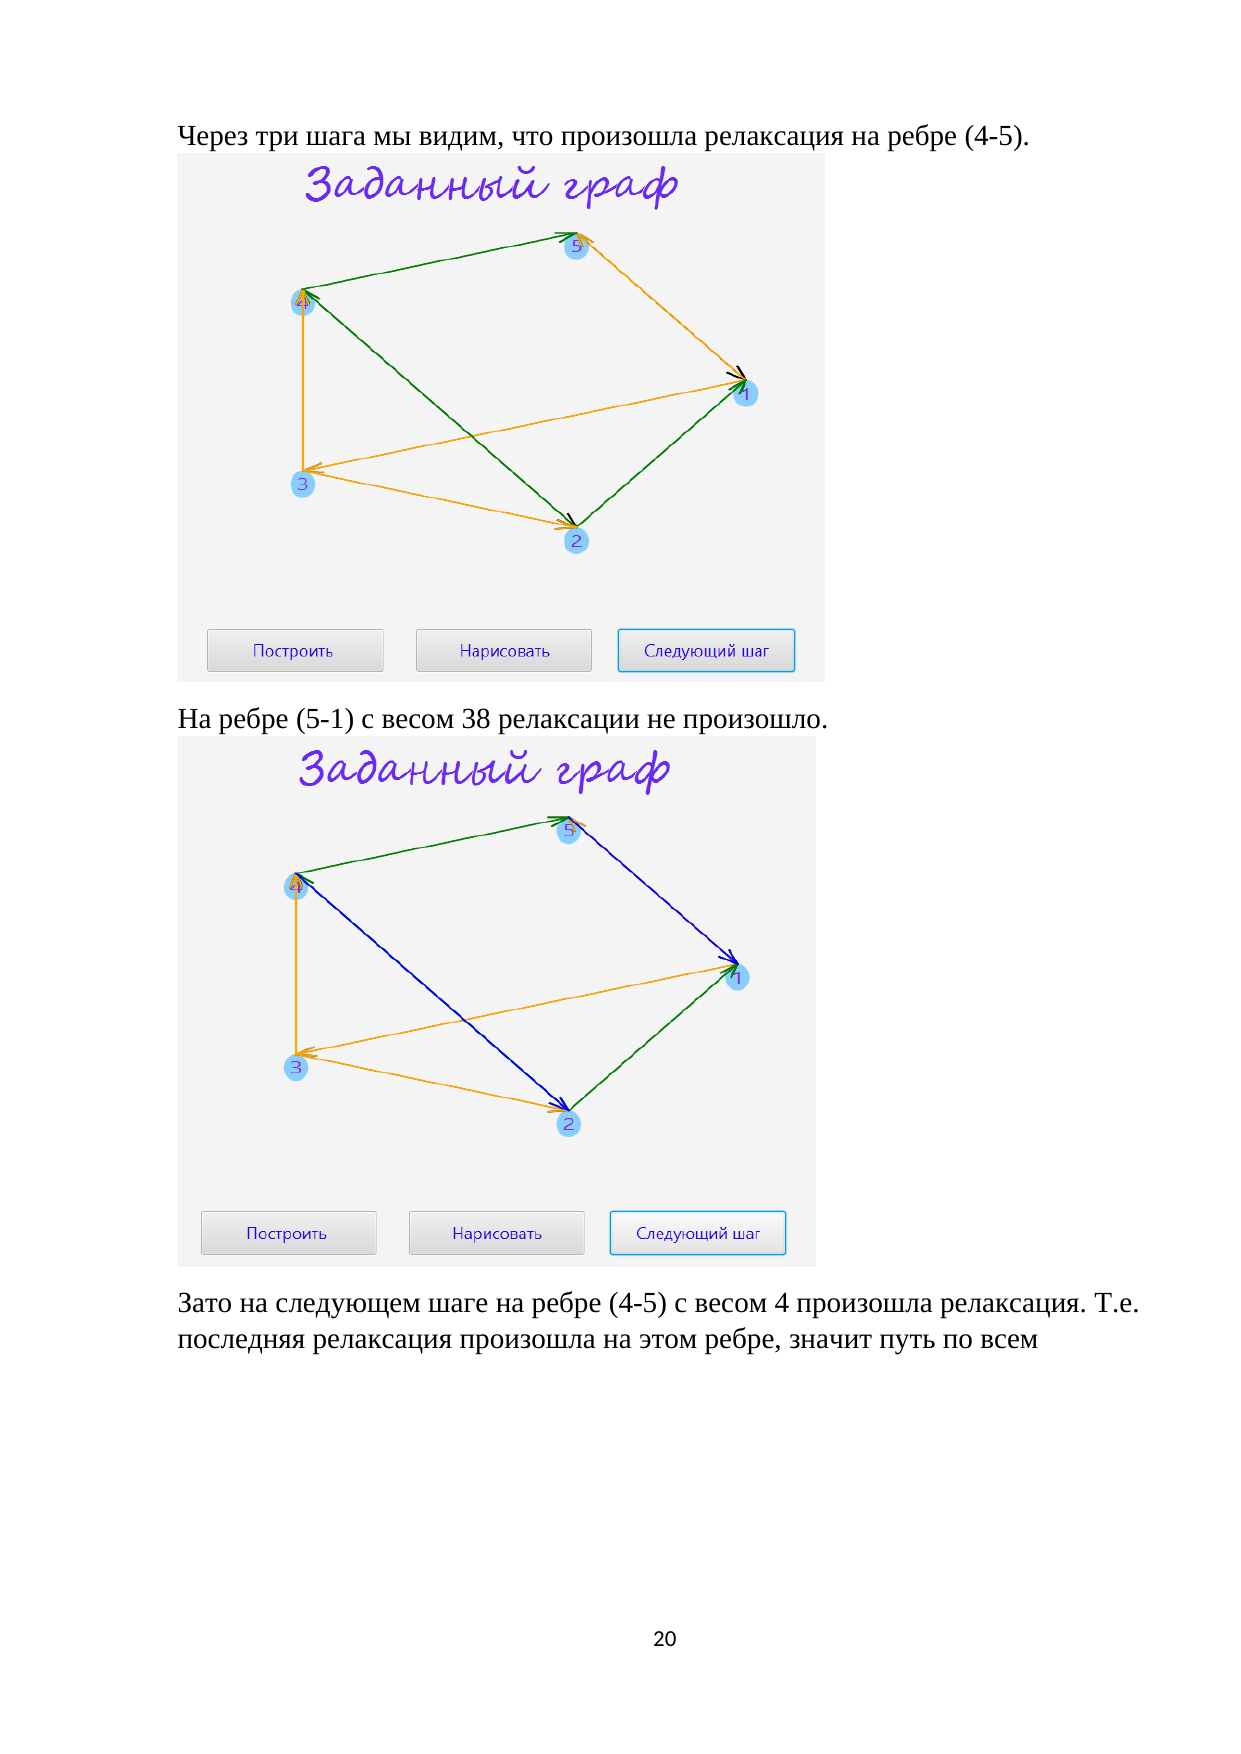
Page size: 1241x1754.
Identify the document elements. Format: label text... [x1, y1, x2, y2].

picture [177, 153, 825, 682]
picture [177, 736, 817, 1267]
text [177, 1285, 1152, 1355]
